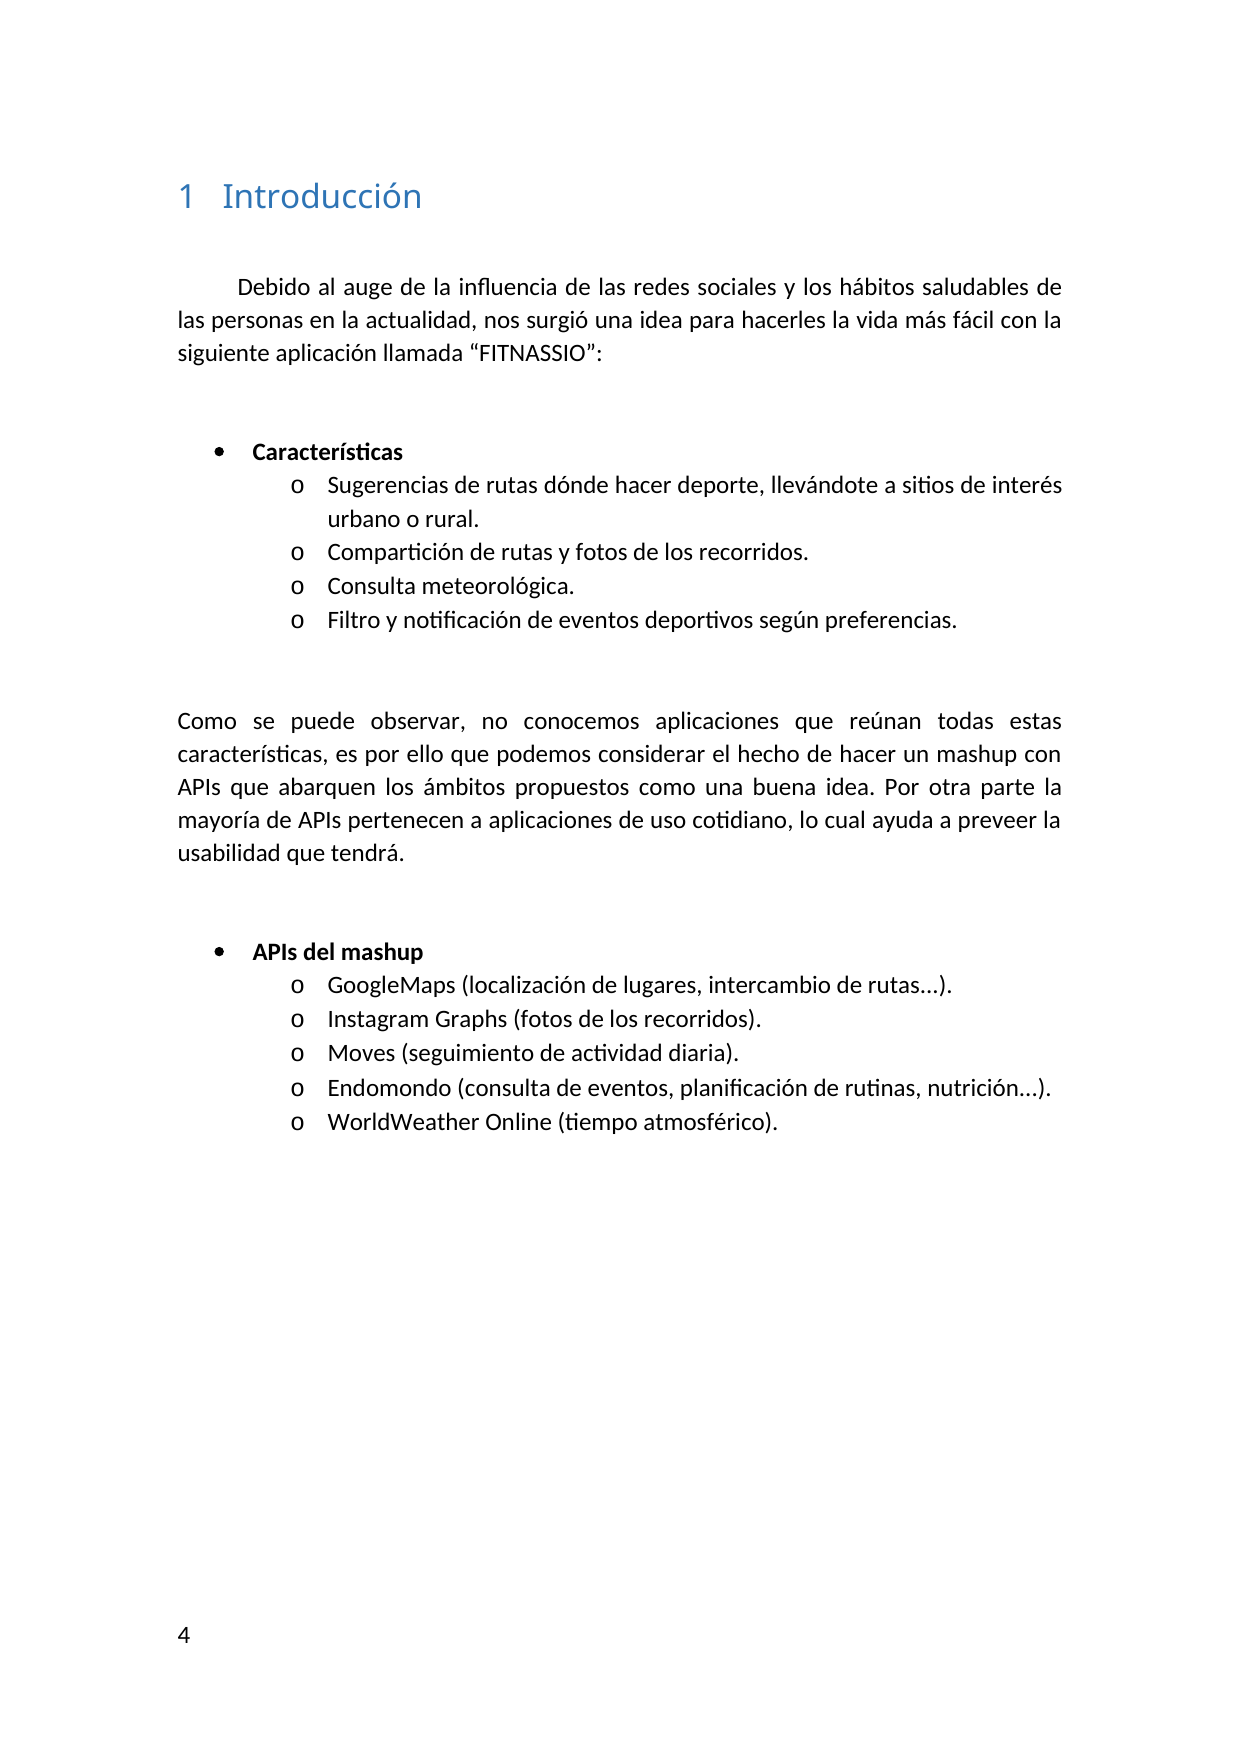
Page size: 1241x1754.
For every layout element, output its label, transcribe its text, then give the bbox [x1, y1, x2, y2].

text Debido al auge de la influencia de las redes sociales y los hábitos saludables de las personas en la actualidad, nos surgió una idea para hacerles la vida más fácil con la siguiente aplicación llamada “FITNASSIO”: [177, 271, 1063, 367]
list Endomondo (consulta de eventos, planificación de rutinas, nutrición...). [290, 1072, 1063, 1103]
list Instagram Graphs (fotos de los recorridos). [290, 1003, 1063, 1035]
list APIs del mashup [215, 936, 1063, 967]
list Compartición de rutas y fotos de los recorridos. [290, 536, 1063, 568]
list WorldWeather Online (tiempo atmosférico). [290, 1106, 1063, 1138]
list GoogleMaps (localización de lugares, intercambio de rutas...). [290, 969, 1063, 1001]
text Como se puede observar, no conocemos aplicaciones que reúnan todas estas características, es por ello que podemos considerar el hecho de hacer un mashup con APIs que abarquen los ámbitos propuestos como una buena idea. Por otra parte la mayoría de APIs pertenecen a aplicaciones de uso cotidiano, lo cual ayuda a preveer la usabilidad que tendrá. [177, 705, 1063, 867]
list Moves (seguimiento de actividad diaria). [290, 1037, 1063, 1069]
list Filtro y notificación de eventos deportivos según preferencias. [290, 605, 1063, 636]
list Consulta meteorológica. [290, 570, 1063, 602]
subtitle Introducción [177, 173, 1063, 218]
list Sugerencias de rutas dónde hacer deporte, llevándote a sitios de interés urbano o rural. [290, 469, 1063, 534]
list Características [215, 436, 1063, 467]
